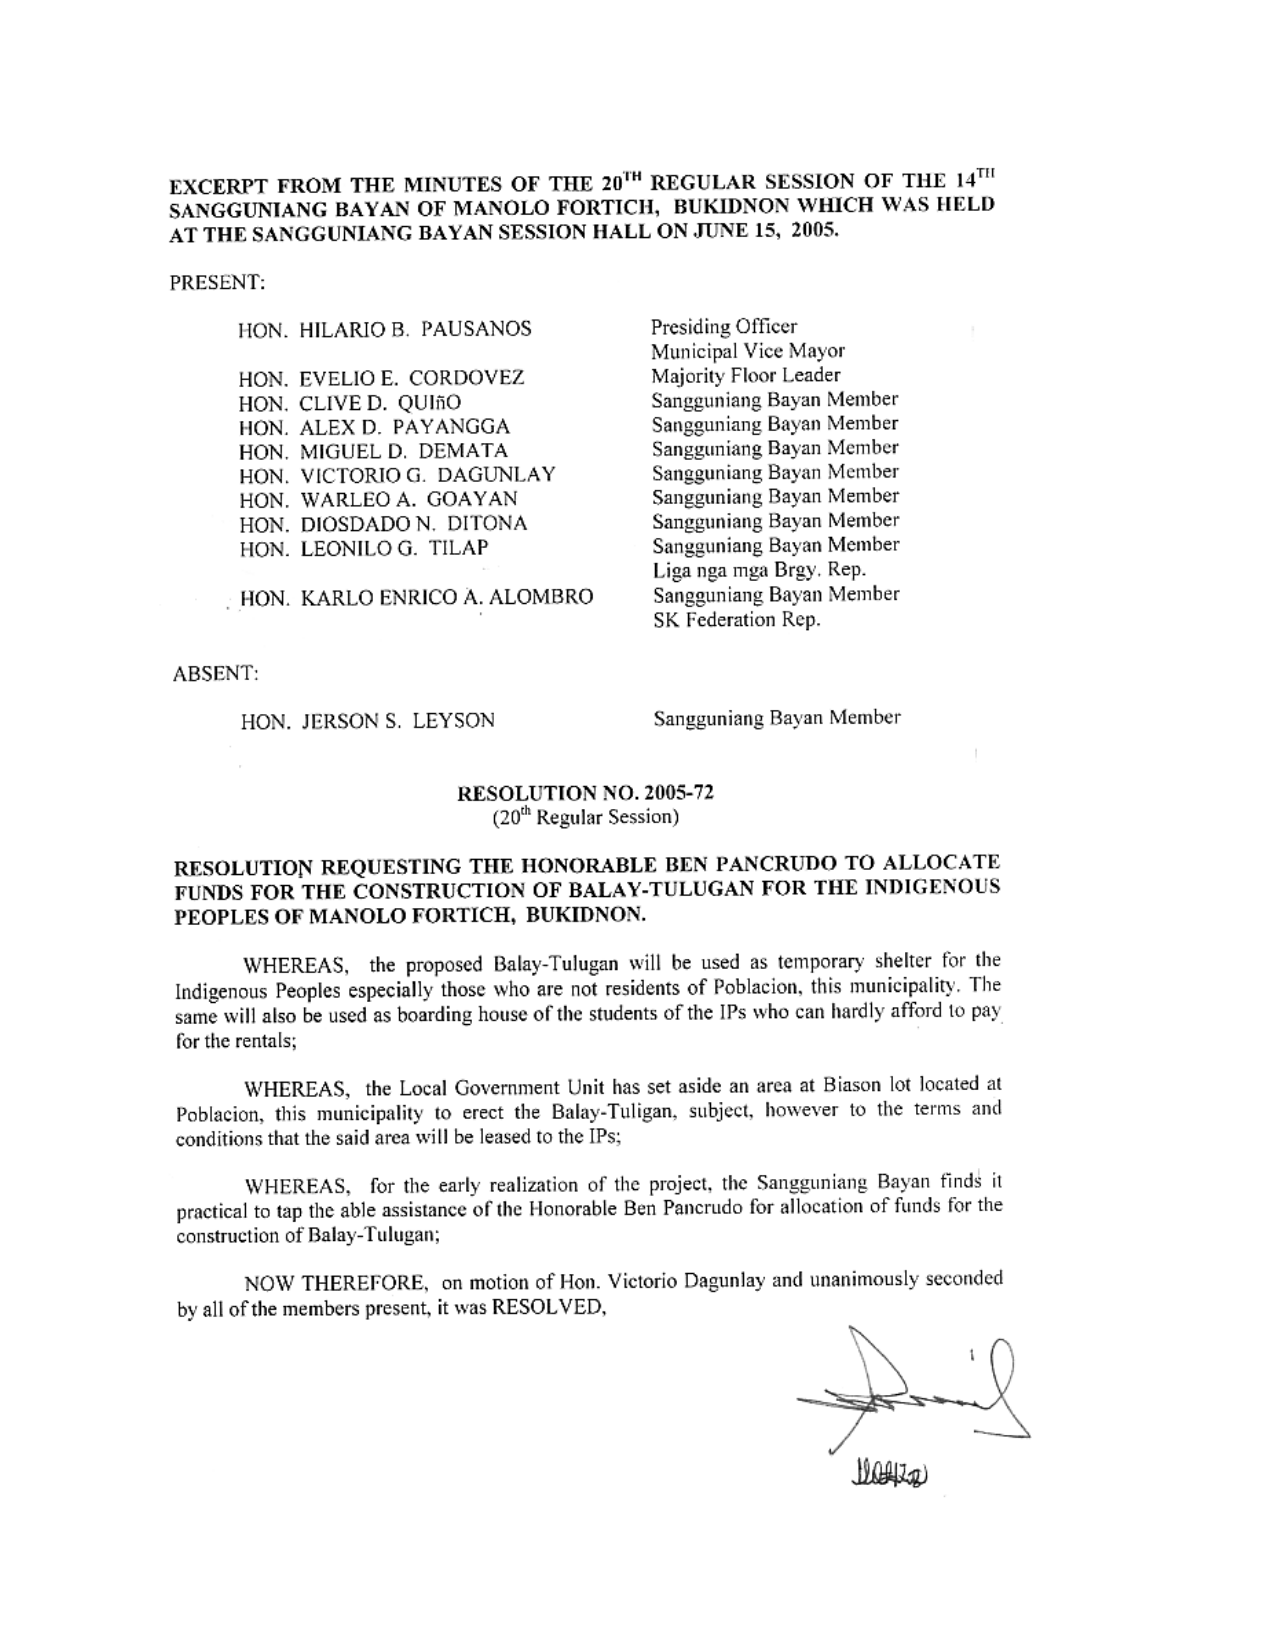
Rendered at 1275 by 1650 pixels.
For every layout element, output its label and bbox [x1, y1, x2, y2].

picture [150, 149, 1043, 1500]
